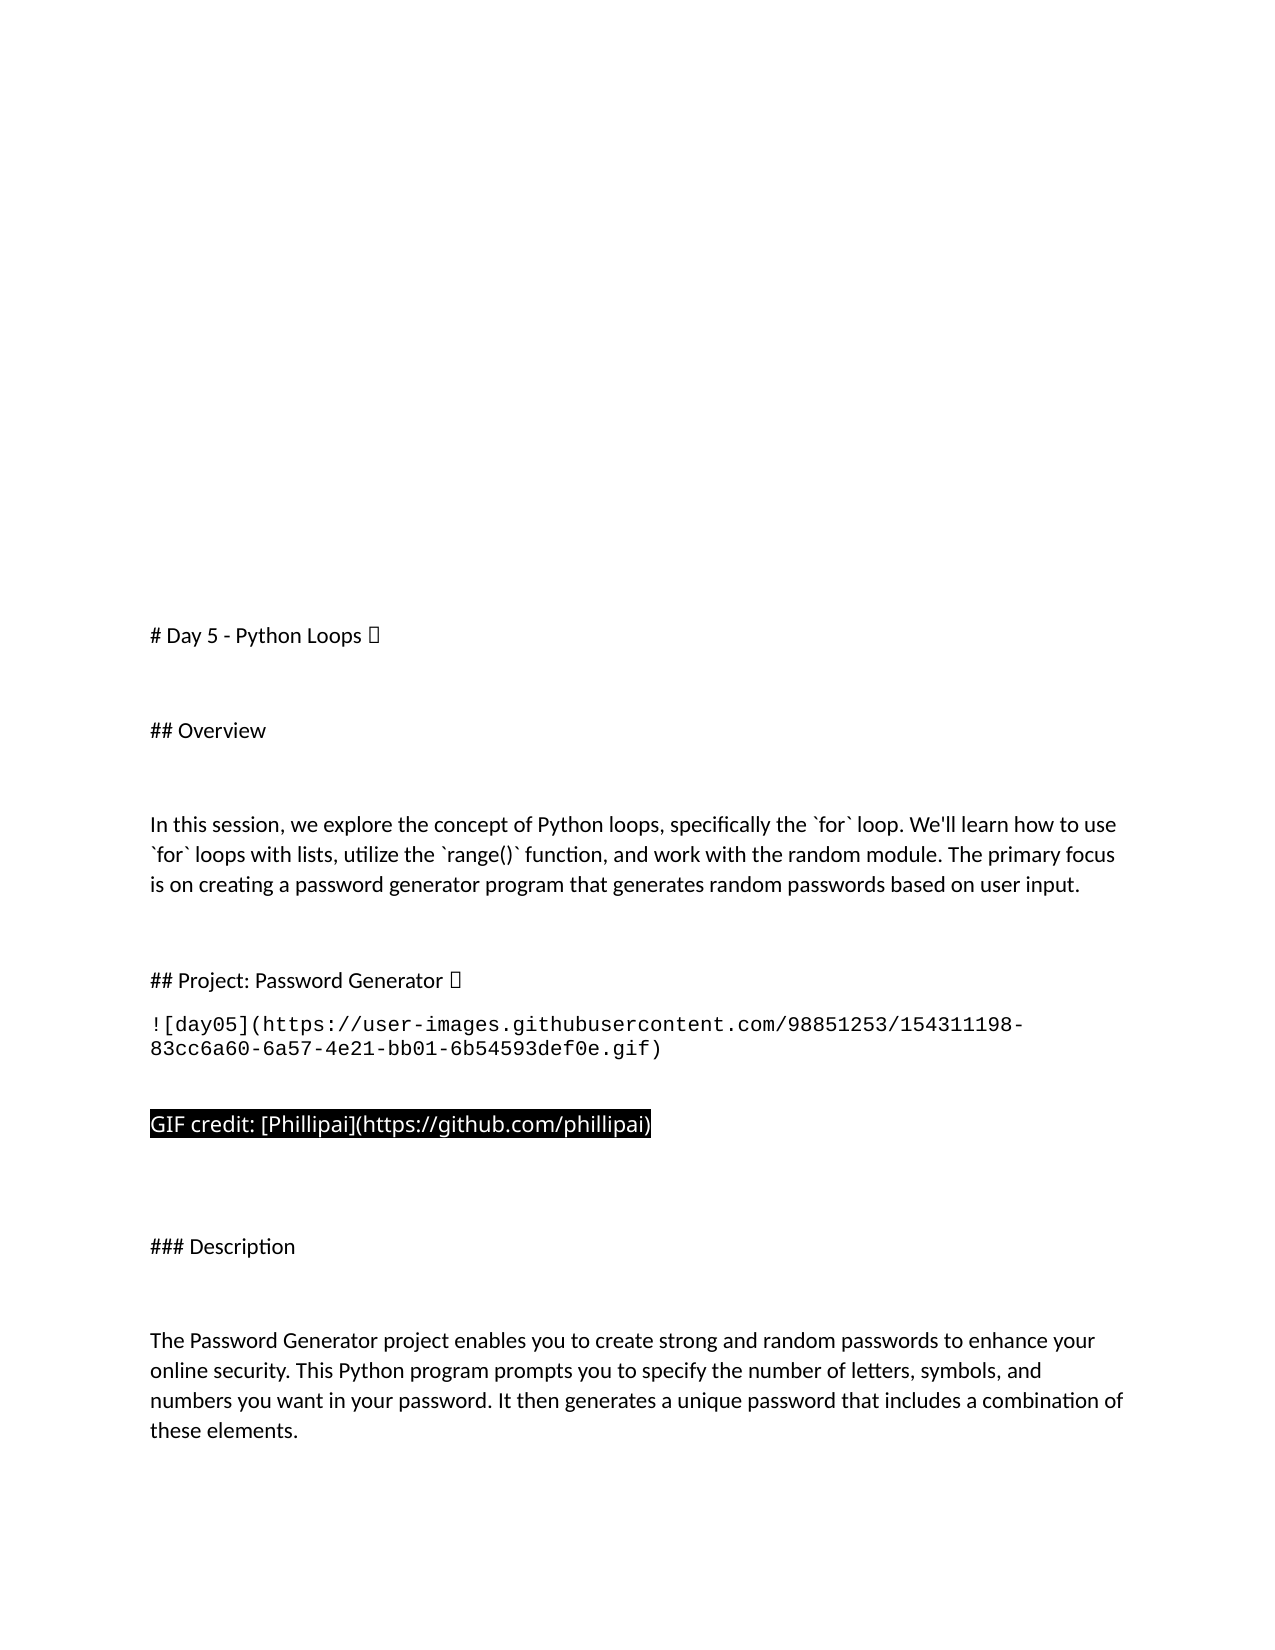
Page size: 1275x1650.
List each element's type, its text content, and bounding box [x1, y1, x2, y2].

text ## Project: Password Generator 🔐 [150, 964, 1125, 995]
text ## Overview [150, 716, 1125, 744]
text GIF credit: [Phillipai](https://github.com/phillipai) [150, 1108, 1125, 1138]
text ### Description [150, 1232, 1125, 1260]
text ![day05](https://user-images.githubusercontent.com/98851253/154311198-83cc6a60-6a57-4e21-bb01-6b54593def0e.gif) [150, 1014, 1125, 1062]
text The Password Generator project enables you to create strong and random passwords to enhance your online security. This Python program prompts you to specify the number of letters, symbols, and numbers you want in your password. It then generates a unique password that includes a combination of these elements. [150, 1326, 1125, 1444]
text In this session, we explore the concept of Python loops, specifically the `for` loop. We'll learn how to use `for` loops with lists, utilize the `range()` function, and work with the random module. The primary focus is on creating a password generator program that generates random passwords based on user input. [150, 810, 1125, 898]
text # Day 5 - Python Loops 🔄 [150, 619, 1125, 650]
